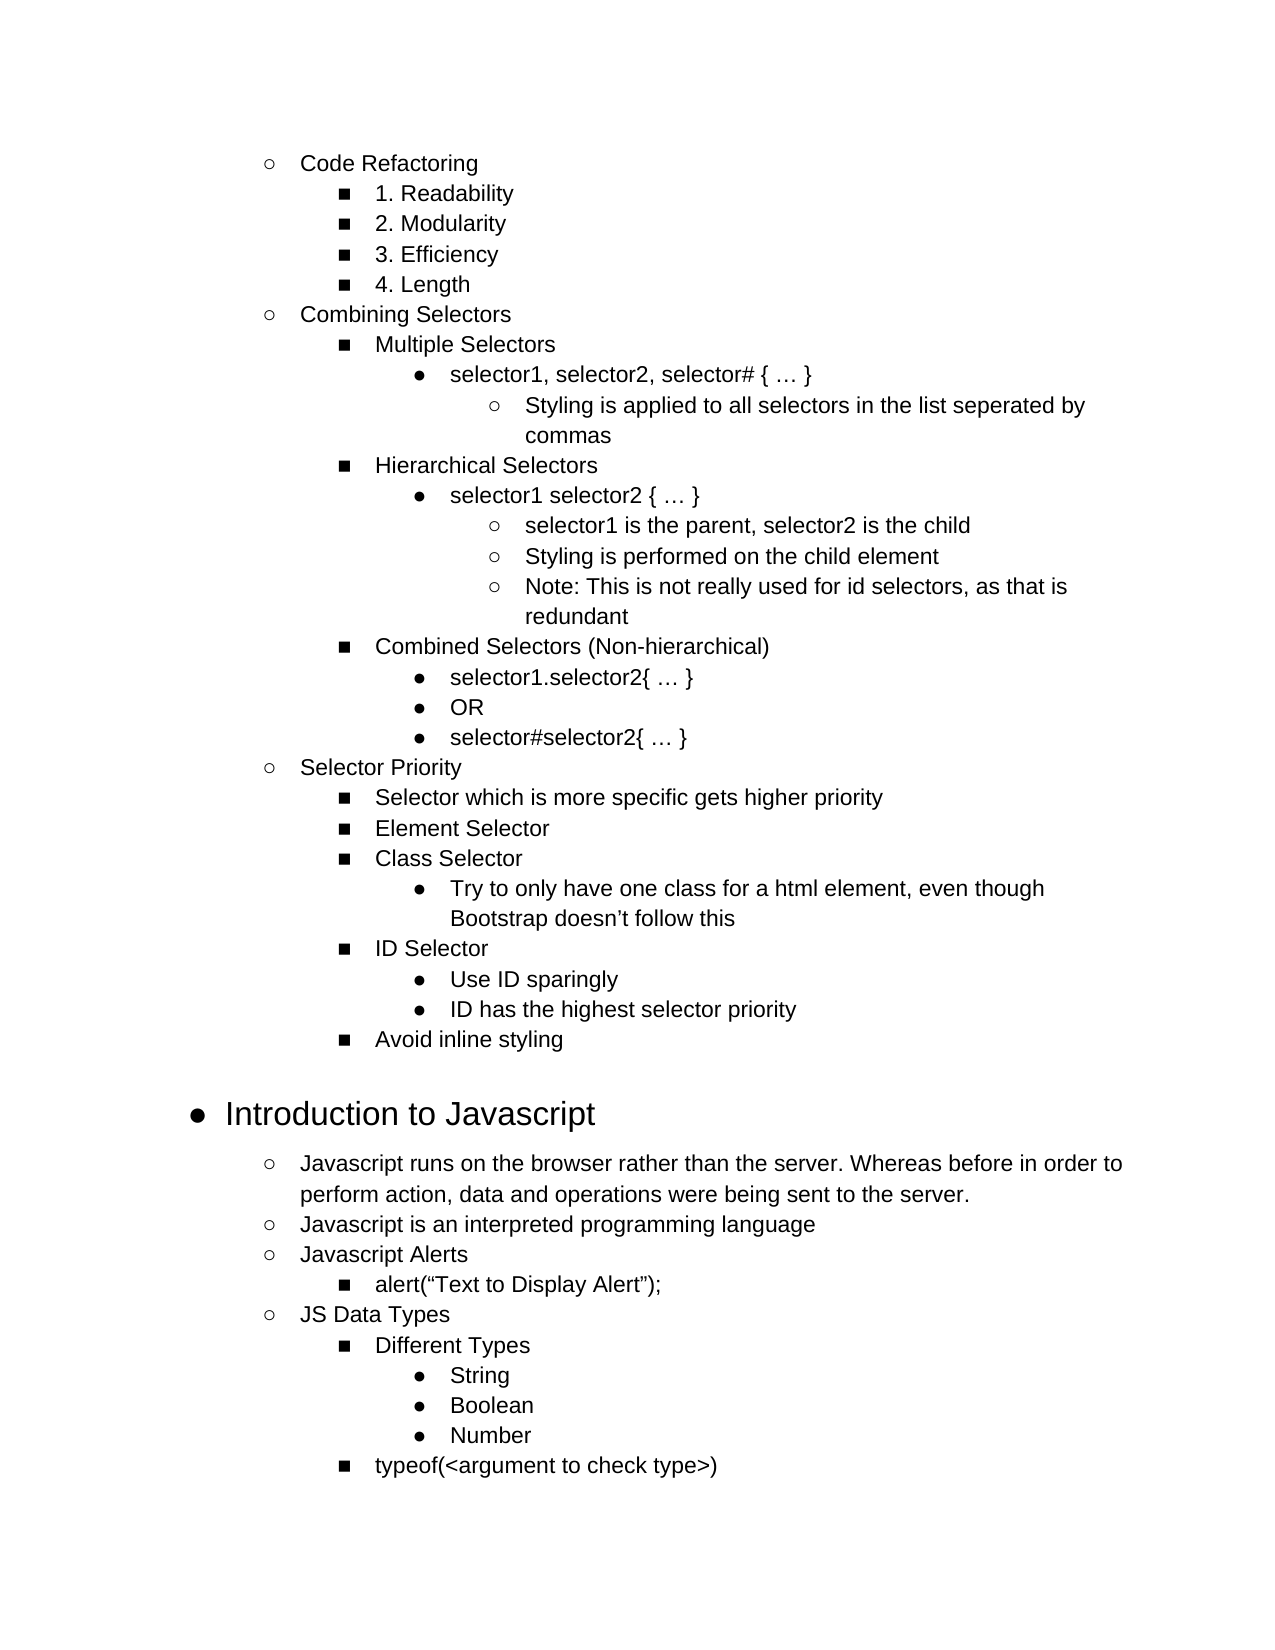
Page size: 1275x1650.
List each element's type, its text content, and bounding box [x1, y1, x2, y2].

list alert(“Text to Display Alert”); [337, 1271, 1125, 1298]
list Styling is performed on the child element [487, 543, 1125, 569]
subtitle Introduction to Javascript [187, 1094, 1125, 1132]
list ID Selector [337, 935, 1125, 962]
list 2. Modularity [337, 210, 1125, 237]
list typeof(<argument to check type>) [337, 1452, 1125, 1479]
list Styling is applied to all selectors in the list seperated by commas [487, 392, 1125, 448]
list ID has the highest selector priority [412, 996, 1125, 1022]
list Combined Selectors (Non-hierarchical) [337, 633, 1125, 660]
list Combining Selectors [262, 301, 1125, 327]
list Selector which is more specific gets higher priority [337, 784, 1125, 811]
list Different Types [337, 1332, 1125, 1358]
list Javascript is an interpreted programming language [262, 1211, 1125, 1237]
list Multiple Selectors [337, 331, 1125, 358]
list Javascript Alerts [262, 1241, 1125, 1267]
list Javascript runs on the browser rather than the server. Whereas before in order to perform action, data and operations were being sent to the server. [262, 1150, 1125, 1207]
list Selector Priority [262, 754, 1125, 781]
list JS Data Types [262, 1301, 1125, 1328]
list Element Selector [337, 814, 1125, 841]
list Avoid inline styling [337, 1026, 1125, 1052]
list 4. Length [337, 271, 1125, 297]
list String [412, 1362, 1125, 1388]
list Boolean [412, 1392, 1125, 1418]
list Hierarchical Selectors [337, 452, 1125, 478]
list Use ID sparingly [412, 966, 1125, 992]
list Code Refactoring [262, 150, 1125, 176]
list 1. Readability [337, 180, 1125, 207]
list selector1, selector2, selector# { … } [412, 361, 1125, 388]
list 3. Efficiency [337, 241, 1125, 267]
list Number [412, 1422, 1125, 1449]
list selector#selector2{ … } [412, 724, 1125, 750]
list selector1.selector2{ … } [412, 663, 1125, 690]
list selector1 is the parent, selector2 is the child [487, 512, 1125, 539]
list Try to only have one class for a html element, even though Bootstrap doesn’t follow this [412, 875, 1125, 932]
list Class Selector [337, 845, 1125, 871]
list selector1 selector2 { … } [412, 482, 1125, 509]
list Note: This is not really used for id selectors, as that is redundant [487, 573, 1125, 629]
list OR [412, 694, 1125, 720]
